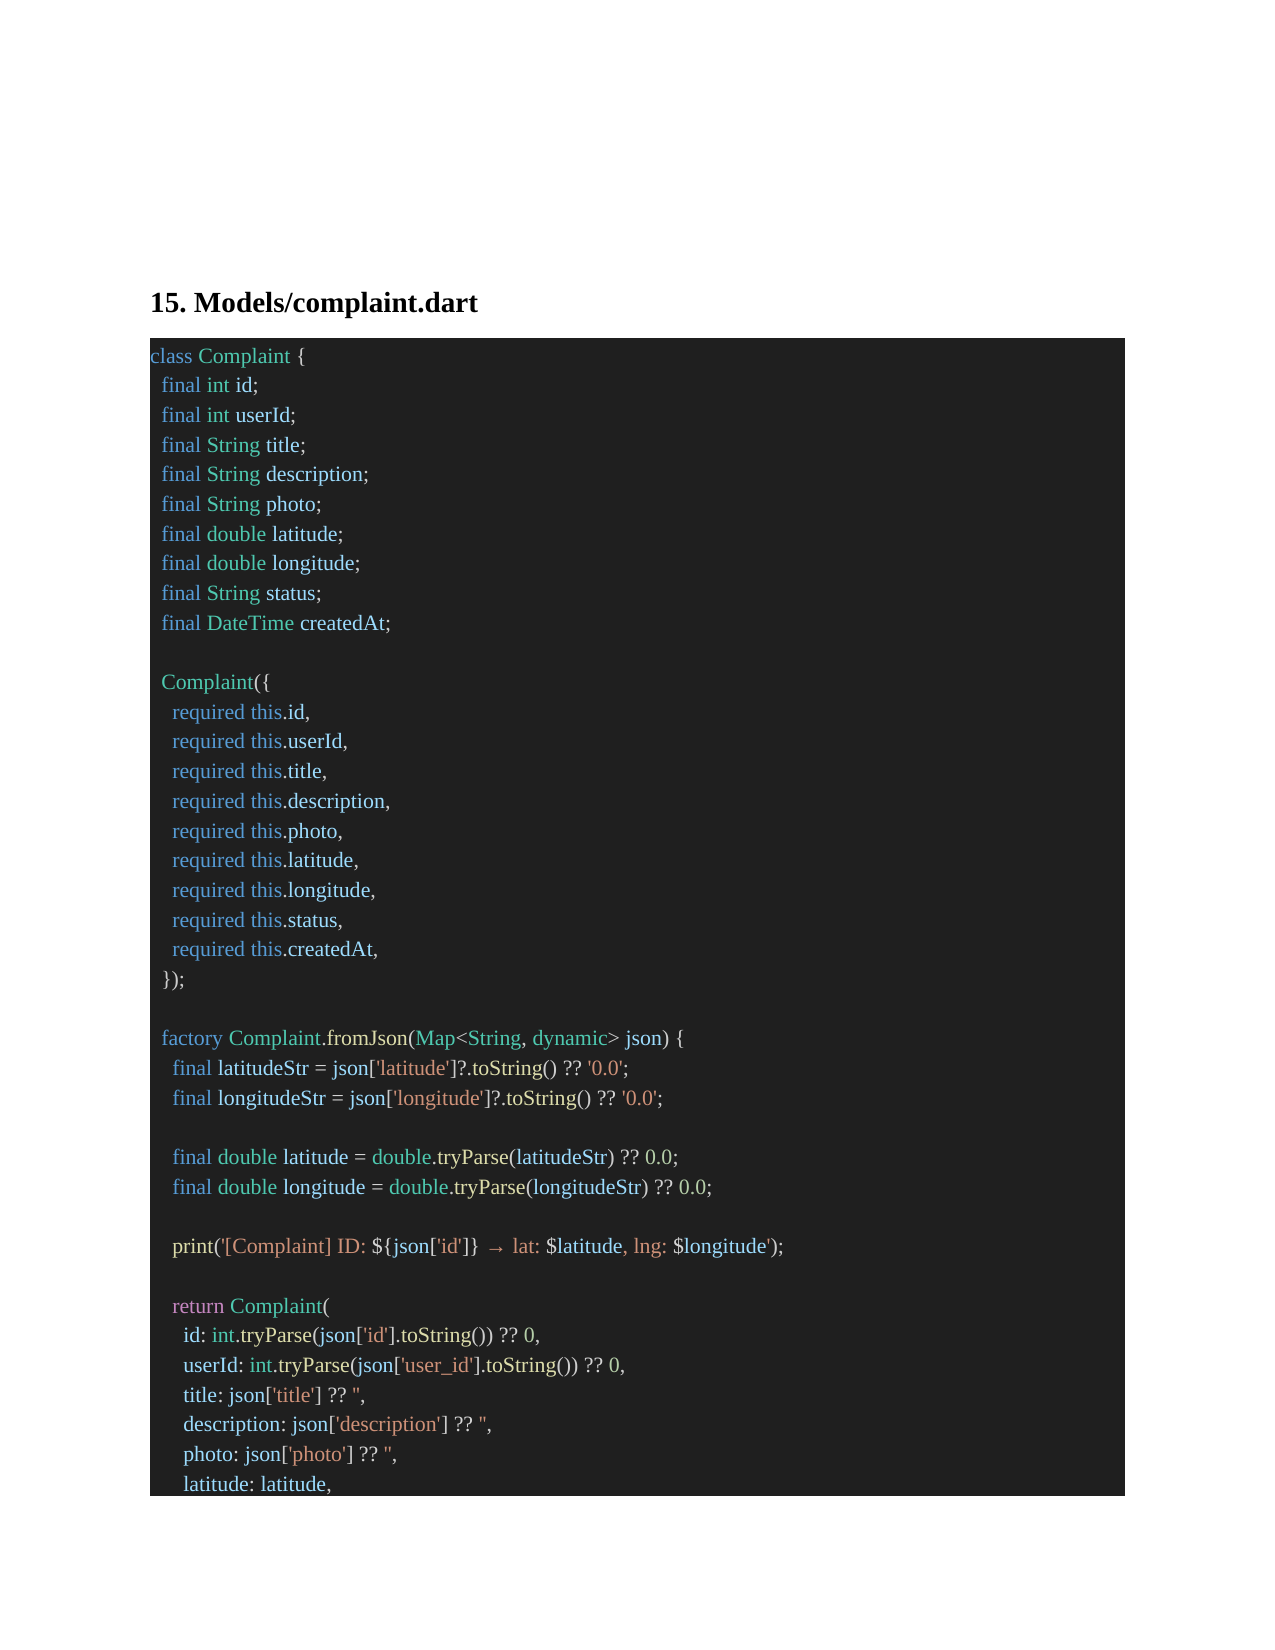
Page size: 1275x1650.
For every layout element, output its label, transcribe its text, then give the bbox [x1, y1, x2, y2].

text required this.latitude, [150, 843, 1125, 872]
text required this.photo, [150, 813, 1125, 843]
text description: json['description'] ?? '', [150, 1407, 1125, 1437]
text final String status; [150, 576, 1125, 605]
text final String title; [150, 427, 1125, 457]
text final double latitude = double.tryParse(latitudeStr) ?? 0.0; [150, 1140, 1125, 1169]
text final String description; [150, 457, 1125, 487]
text required this.createdAt, [150, 932, 1125, 962]
text userId: int.tryParse(json['user_id'].toString()) ?? 0, [150, 1347, 1125, 1377]
text final int userId; [150, 397, 1125, 427]
text final double longitude; [150, 546, 1125, 576]
text class Complaint { [150, 338, 1125, 368]
text final double latitude; [150, 516, 1125, 546]
text latitude: latitude, [150, 1466, 1125, 1496]
text 15. Models/complaint.dart [150, 285, 1125, 319]
text required this.id, [150, 694, 1125, 724]
text final longitudeStr = json['longitude']?.toString() ?? '0.0'; [150, 1080, 1125, 1110]
text final DateTime createdAt; [150, 605, 1125, 635]
text final double longitude = double.tryParse(longitudeStr) ?? 0.0; [150, 1169, 1125, 1199]
text print('[Complaint] ID: ${json['id']} → lat: $latitude, lng: $longitude'); [150, 1229, 1125, 1258]
text required this.longitude, [150, 872, 1125, 902]
text required this.title, [150, 754, 1125, 783]
text required this.status, [150, 902, 1125, 932]
text Complaint({ [150, 665, 1125, 694]
text required this.userId, [150, 724, 1125, 754]
text factory Complaint.fromJson(Map<String, dynamic> json) { [150, 1021, 1125, 1051]
text required this.description, [150, 783, 1125, 813]
text return Complaint( [150, 1288, 1125, 1318]
text final int id; [150, 368, 1125, 397]
text title: json['title'] ?? '', [150, 1377, 1125, 1407]
text }); [150, 962, 1125, 991]
text id: int.tryParse(json['id'].toString()) ?? 0, [150, 1318, 1125, 1347]
text photo: json['photo'] ?? '', [150, 1437, 1125, 1466]
text final String photo; [150, 487, 1125, 516]
text final latitudeStr = json['latitude']?.toString() ?? '0.0'; [150, 1051, 1125, 1080]
